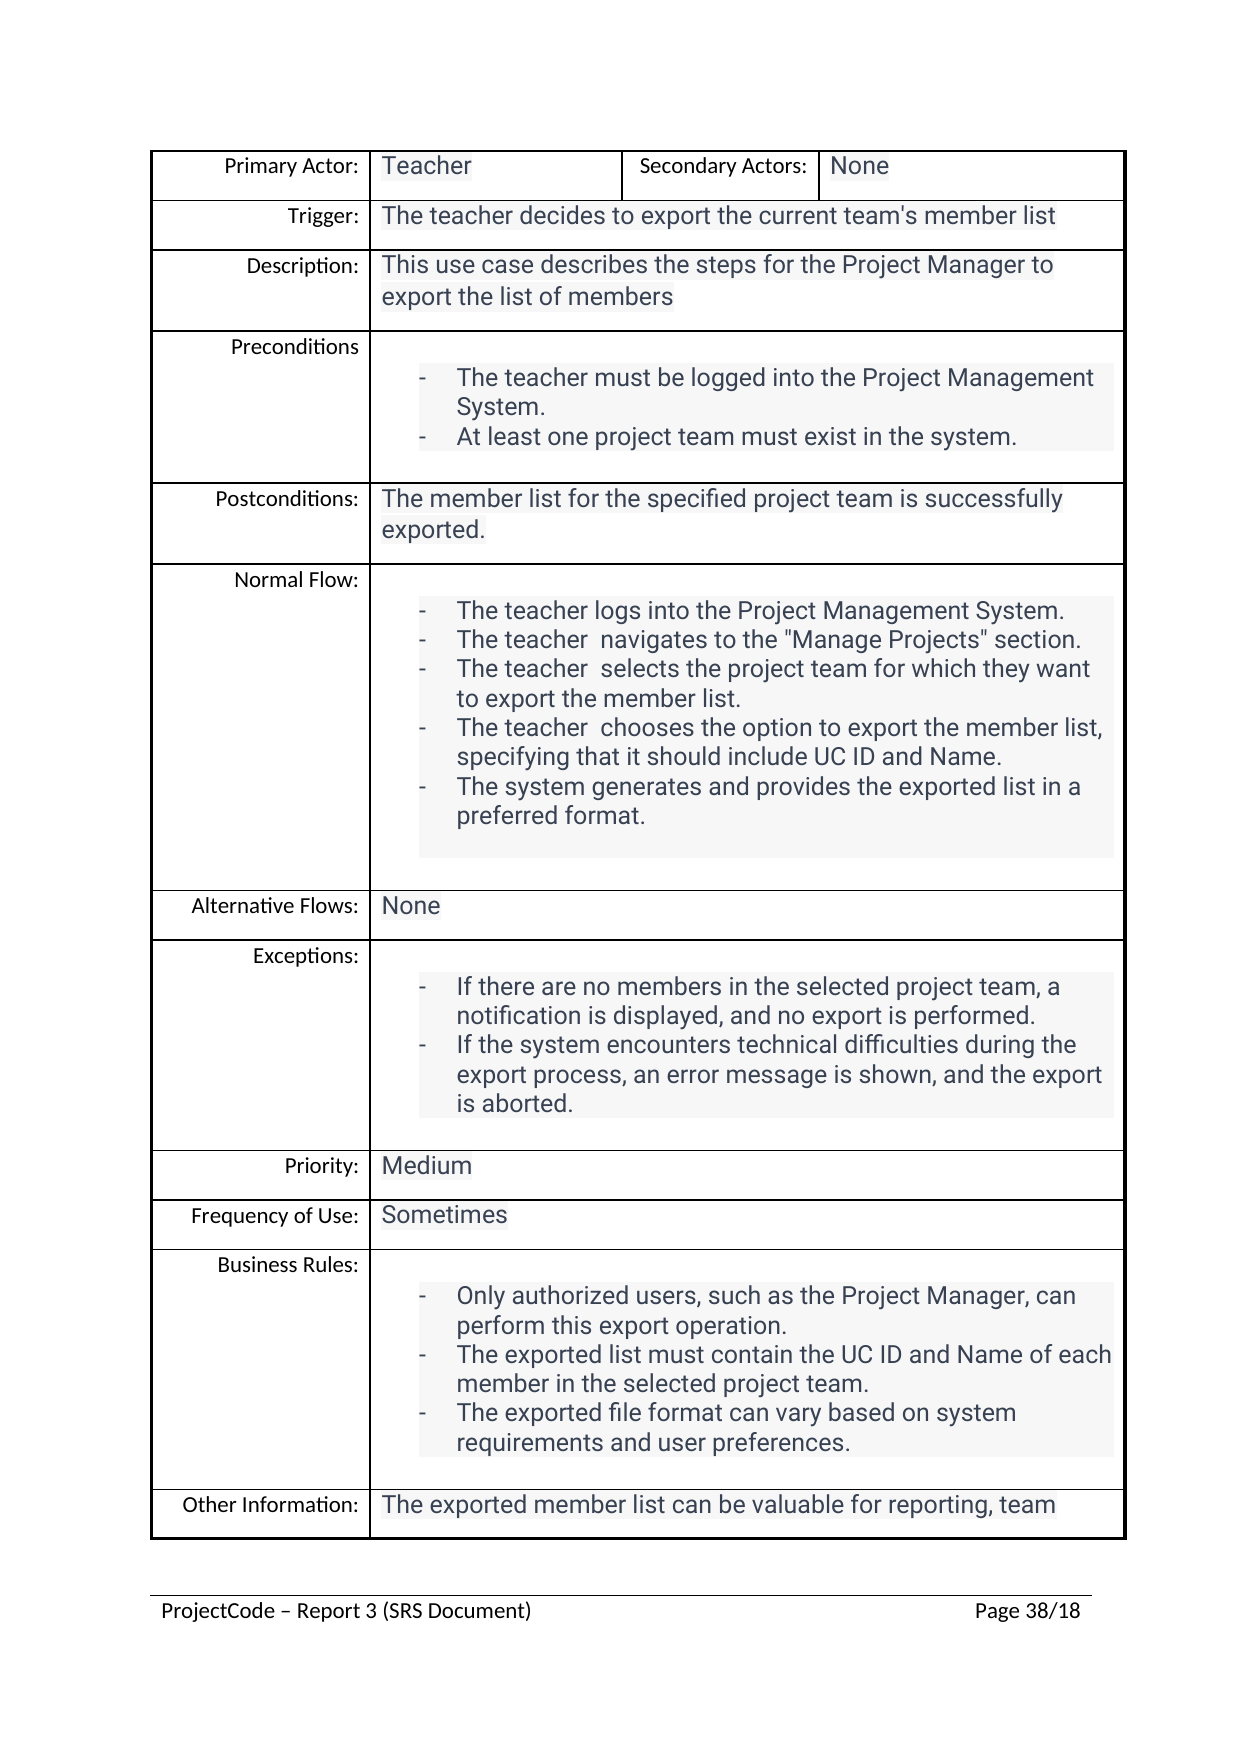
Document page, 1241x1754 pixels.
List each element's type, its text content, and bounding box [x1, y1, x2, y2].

table_cell Alternative Flows: [153, 891, 369, 939]
table_cell Primary Actor: [153, 152, 369, 199]
table_cell The teacher decides to export the current team's member list [371, 201, 1123, 249]
table_cell Sometimes [371, 1201, 1123, 1249]
table_cell None [371, 891, 1123, 939]
table_cell The member list for the specified project team is successfully exported. [371, 484, 1123, 563]
table_cell Medium [371, 1151, 1123, 1199]
table_cell Normal Flow: [153, 565, 369, 889]
table_cell Priority: [153, 1151, 369, 1199]
table_cell Postconditions: [153, 484, 369, 563]
table_cell Secondary Actors: [623, 152, 818, 199]
table_cell The teacher must be logged into the Project Management System. At least one project team must exist in the system. [371, 332, 1123, 482]
table_cell Preconditions [153, 332, 369, 482]
table_cell This use case describes the steps for the Project Manager to export the list of members [371, 251, 1123, 330]
table_cell Teacher [371, 152, 621, 199]
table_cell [371, 1490, 1123, 1537]
table_cell Business Rules: [153, 1250, 369, 1488]
table_cell If there are no members in the selected project team, a notification is displayed, and no export is performed. If the system encounters technical difficulties during the export process, an error message is shown, and the export is aborted. [371, 941, 1123, 1149]
table_cell None [820, 152, 1123, 199]
table_cell The teacher logs into the Project Management System. The teacher navigates to the "Manage Projects" section. The teacher selects the project team for which they want to export the member list. The teacher chooses the option to export the member list, specifying that it should include UC ID and Name. The system generates and provides the exported list in a preferred format. [371, 565, 1123, 889]
table_cell Description: [153, 251, 369, 330]
table_cell Trigger: [153, 201, 369, 249]
table_cell Frequency of Use: [153, 1201, 369, 1249]
table_cell Only authorized users, such as the Project Manager, can perform this export operation. The exported list must contain the UC ID and Name of each member in the selected project team. The exported file format can vary based on system requirements and user preferences. [371, 1250, 1123, 1488]
table_cell Other Information: [153, 1490, 369, 1537]
table_cell Exceptions: [153, 941, 369, 1149]
